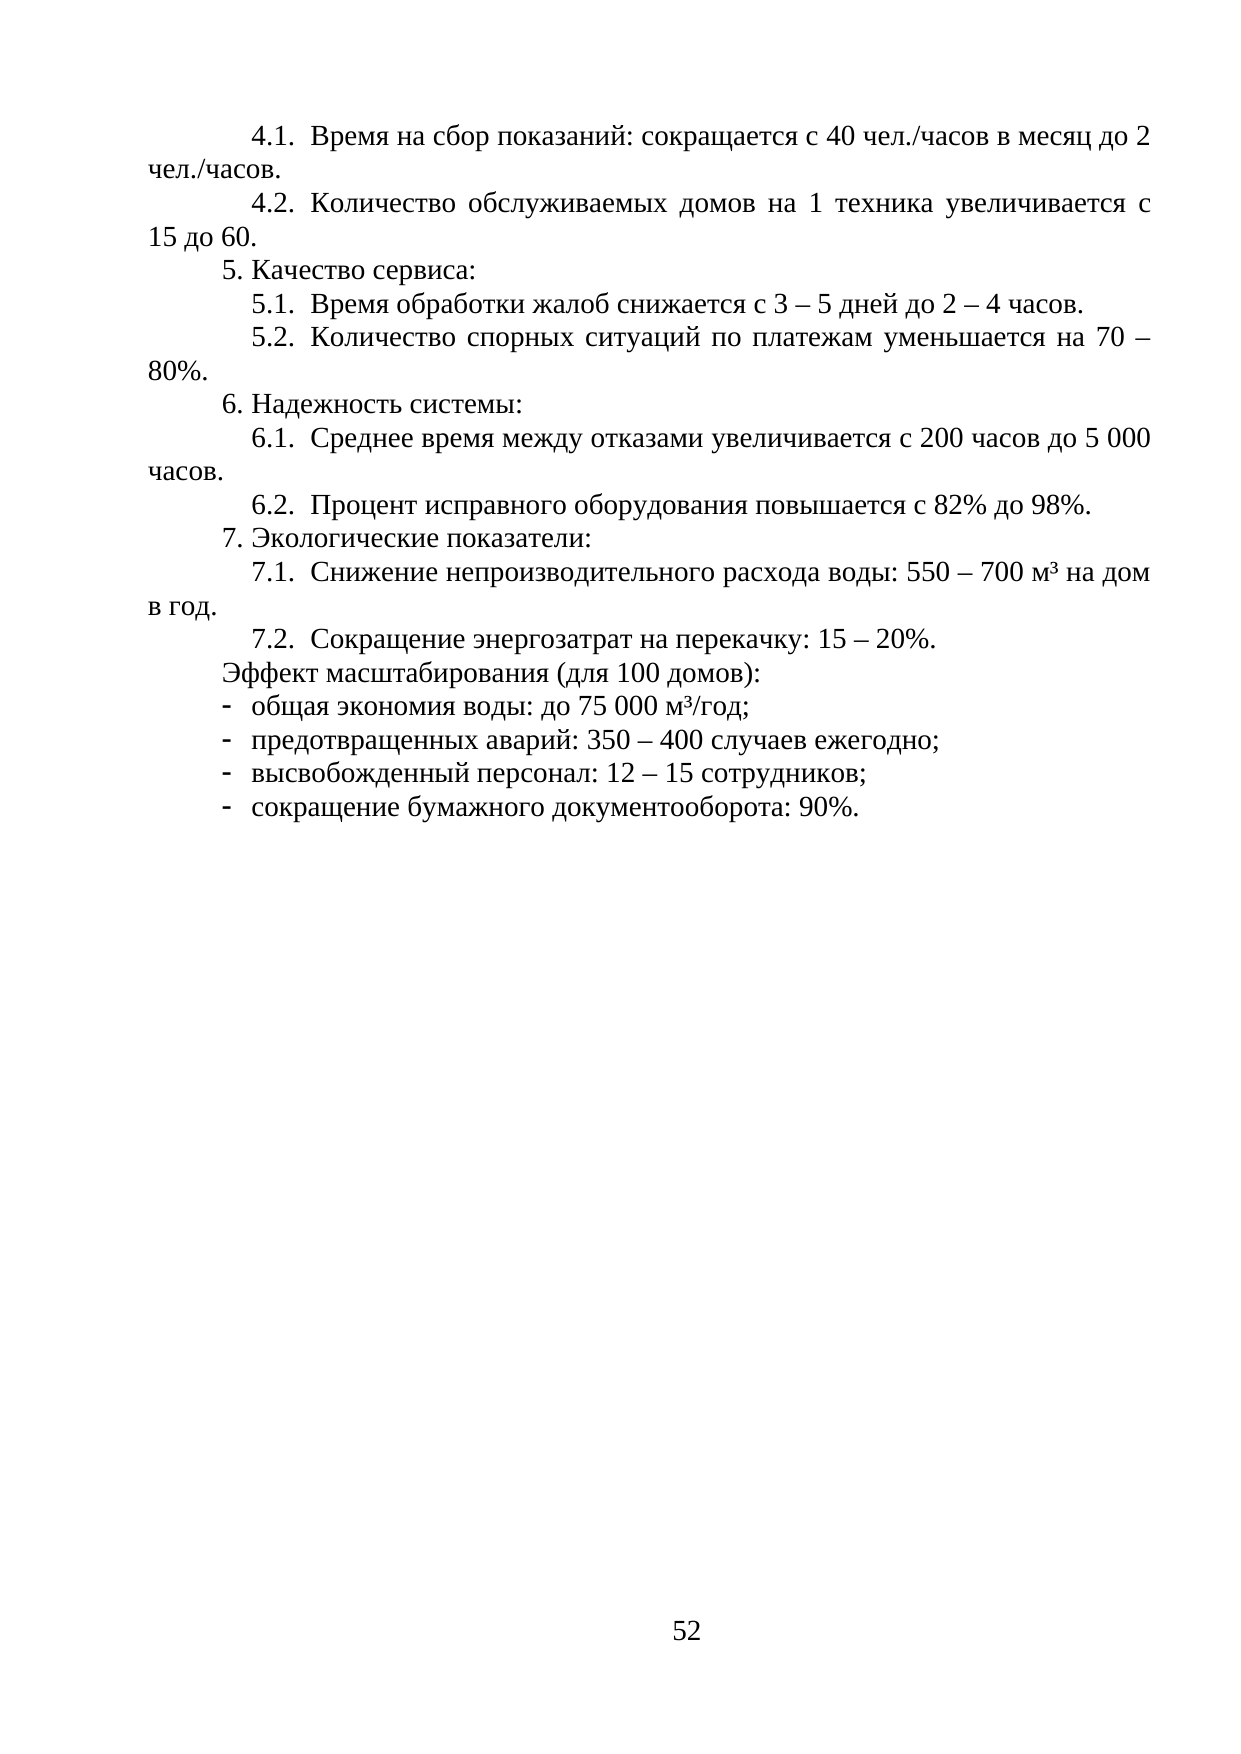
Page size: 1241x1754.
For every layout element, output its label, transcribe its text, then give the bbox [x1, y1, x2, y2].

list Снижение непроизводительного расхода воды: 550 – 700 м³ на дом в год. [148, 554, 1152, 621]
list Количество обслуживаемых домов на 1 техника увеличивается с 15 до 60. [148, 185, 1152, 252]
list предотвращенных аварий: 350 – 400 случаев ежегодно; [148, 722, 1152, 756]
text Эффект масштабирования (для 100 домов): [148, 655, 1152, 688]
list Среднее время между отказами увеличивается с 200 часов до 5 000 часов. [148, 420, 1152, 487]
list Время на сбор показаний: сокращается с 40 чел./часов в месяц до 2 чел./часов. [148, 118, 1152, 185]
list Надежность системы: [148, 386, 1152, 420]
list высвобожденный персонал: 12 – 15 сотрудников; [148, 756, 1152, 789]
list Время обработки жалоб снижается с 3 – 5 дней до 2 – 4 часов. [148, 286, 1152, 319]
list Количество спорных ситуаций по платежам уменьшается на 70 –80%. [148, 319, 1152, 386]
list Сокращение энергозатрат на перекачку: 15 – 20%. [148, 621, 1152, 655]
list сокращение бумажного документооборота: 90%. [148, 789, 1152, 823]
list Процент исправного оборудования повышается с 82% до 98%. [148, 487, 1152, 521]
list Качество сервиса: [148, 252, 1152, 286]
list Экологические показатели: [148, 521, 1152, 554]
list общая экономия воды: до 75 000 м³/год; [148, 688, 1152, 722]
